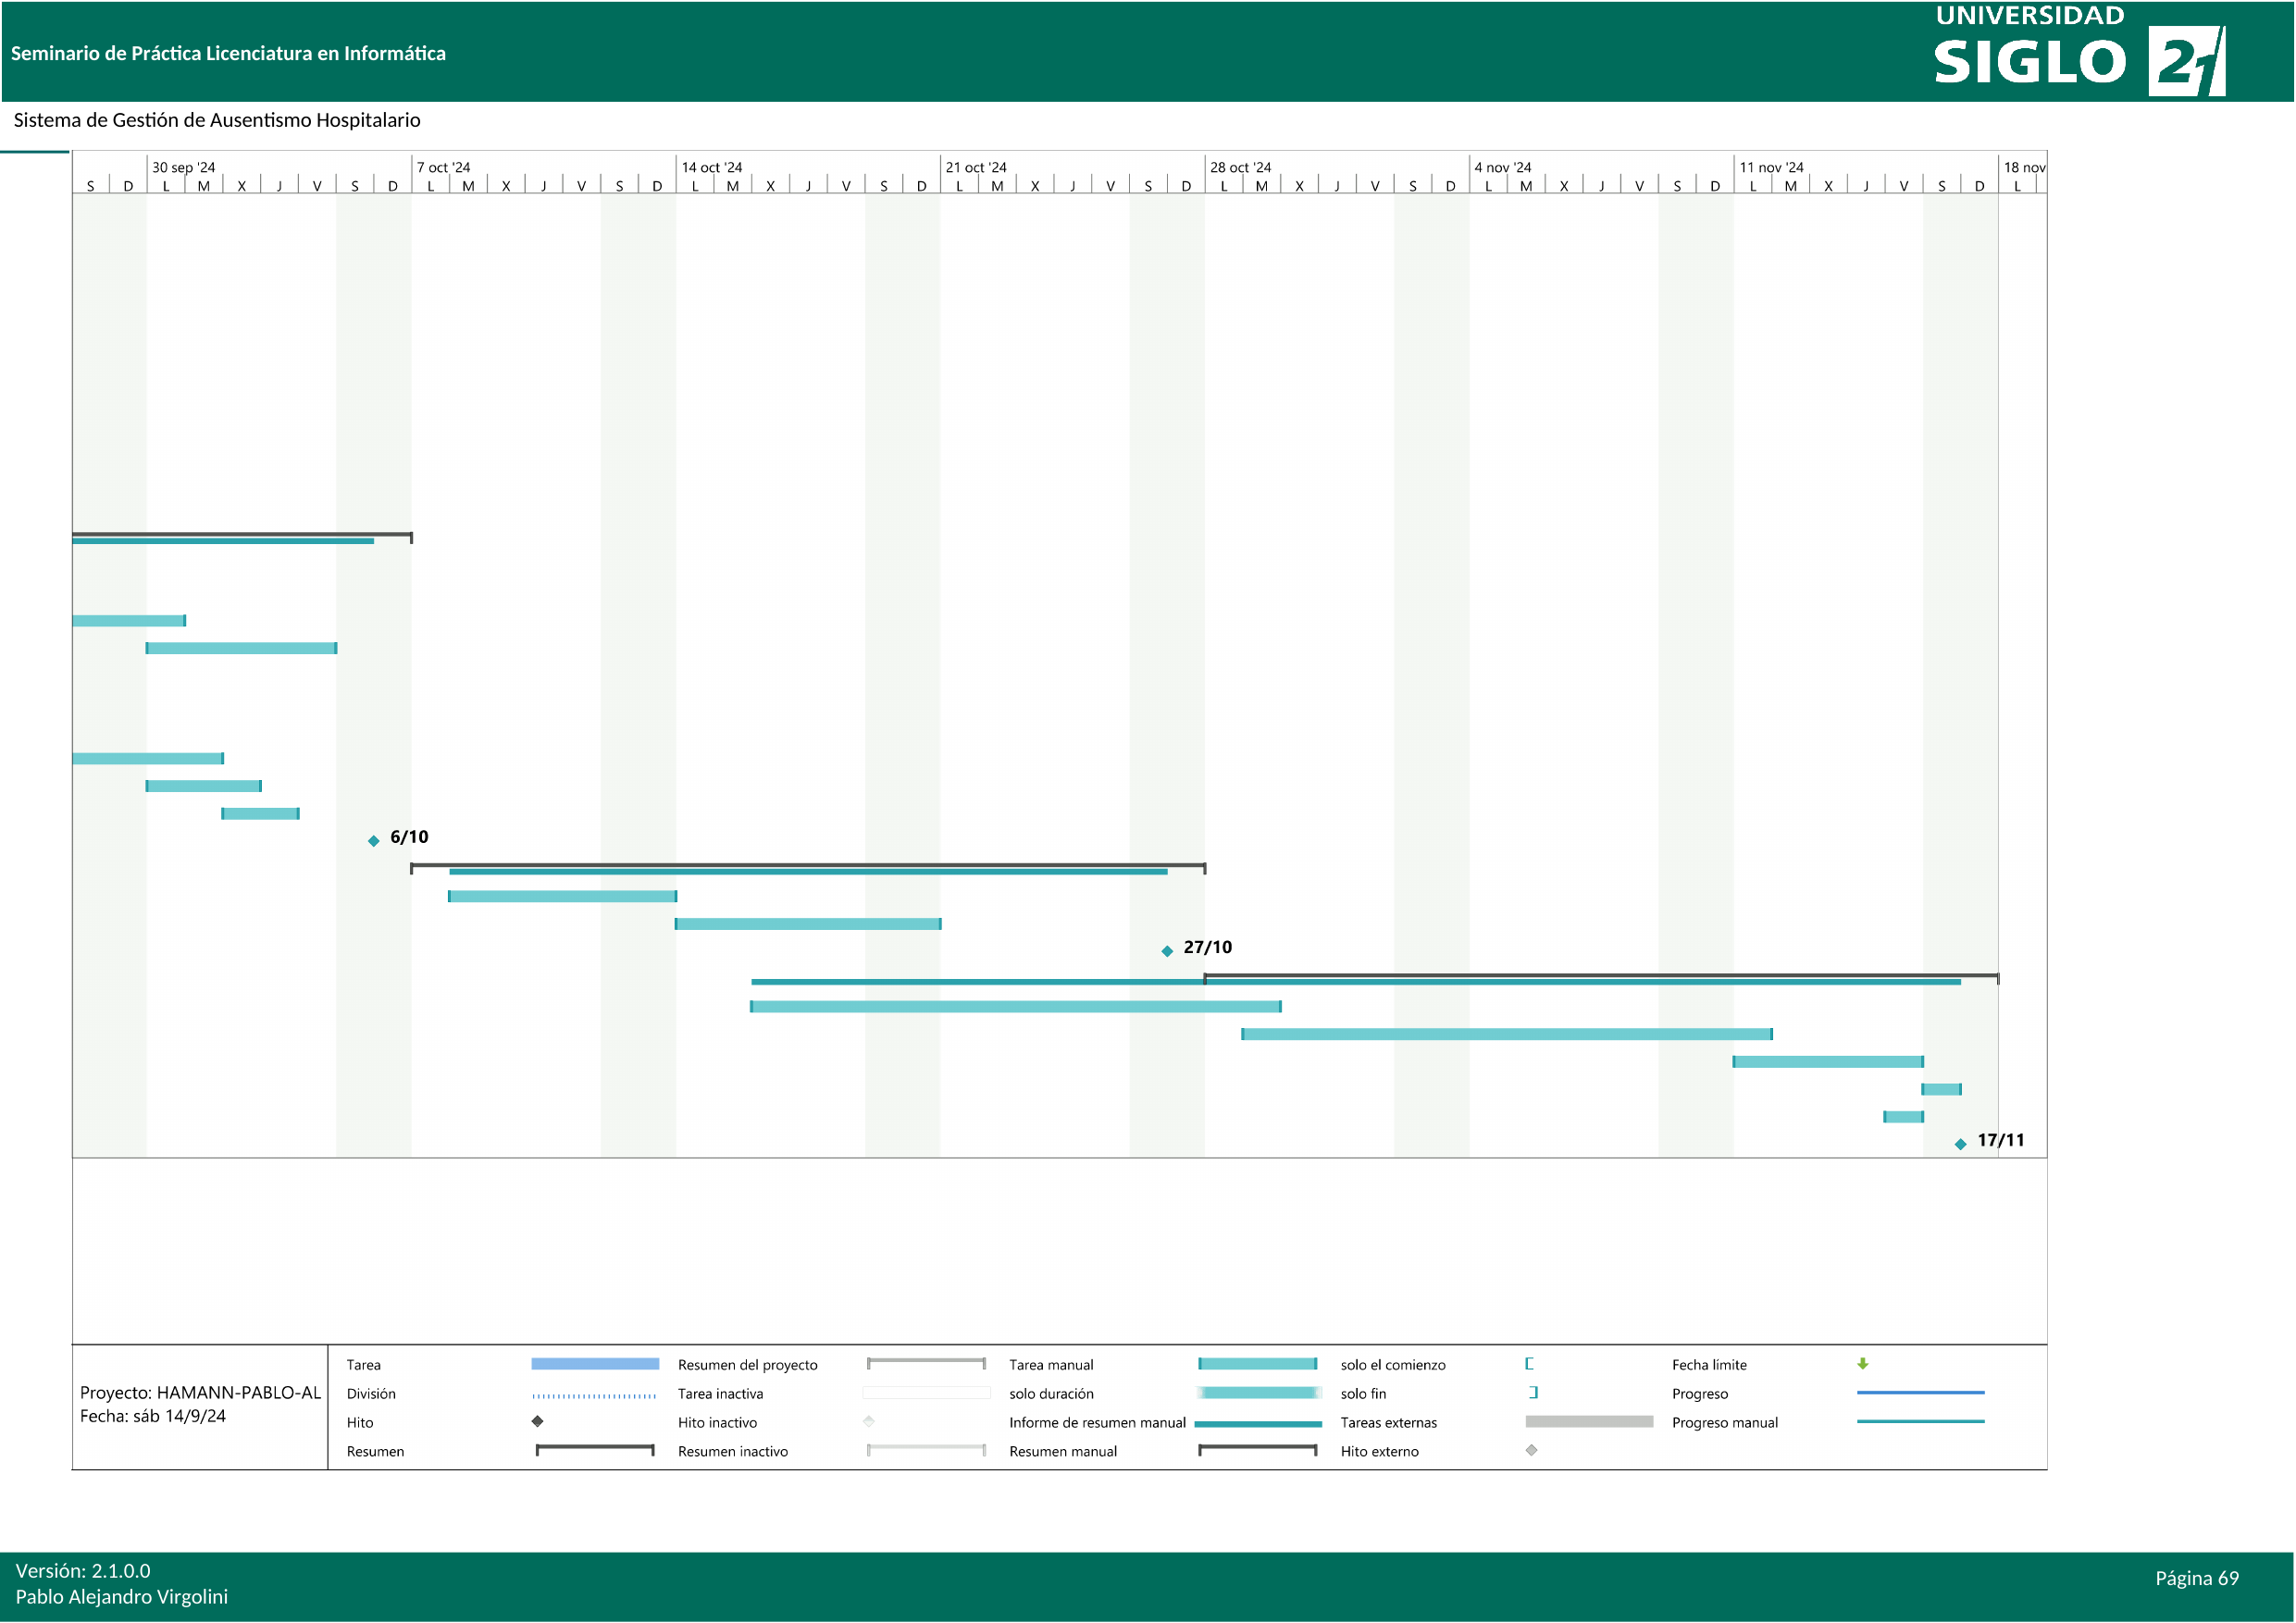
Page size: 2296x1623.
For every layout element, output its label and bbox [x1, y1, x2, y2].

picture [69, 150, 2048, 1470]
picture [1935, 6, 2227, 96]
